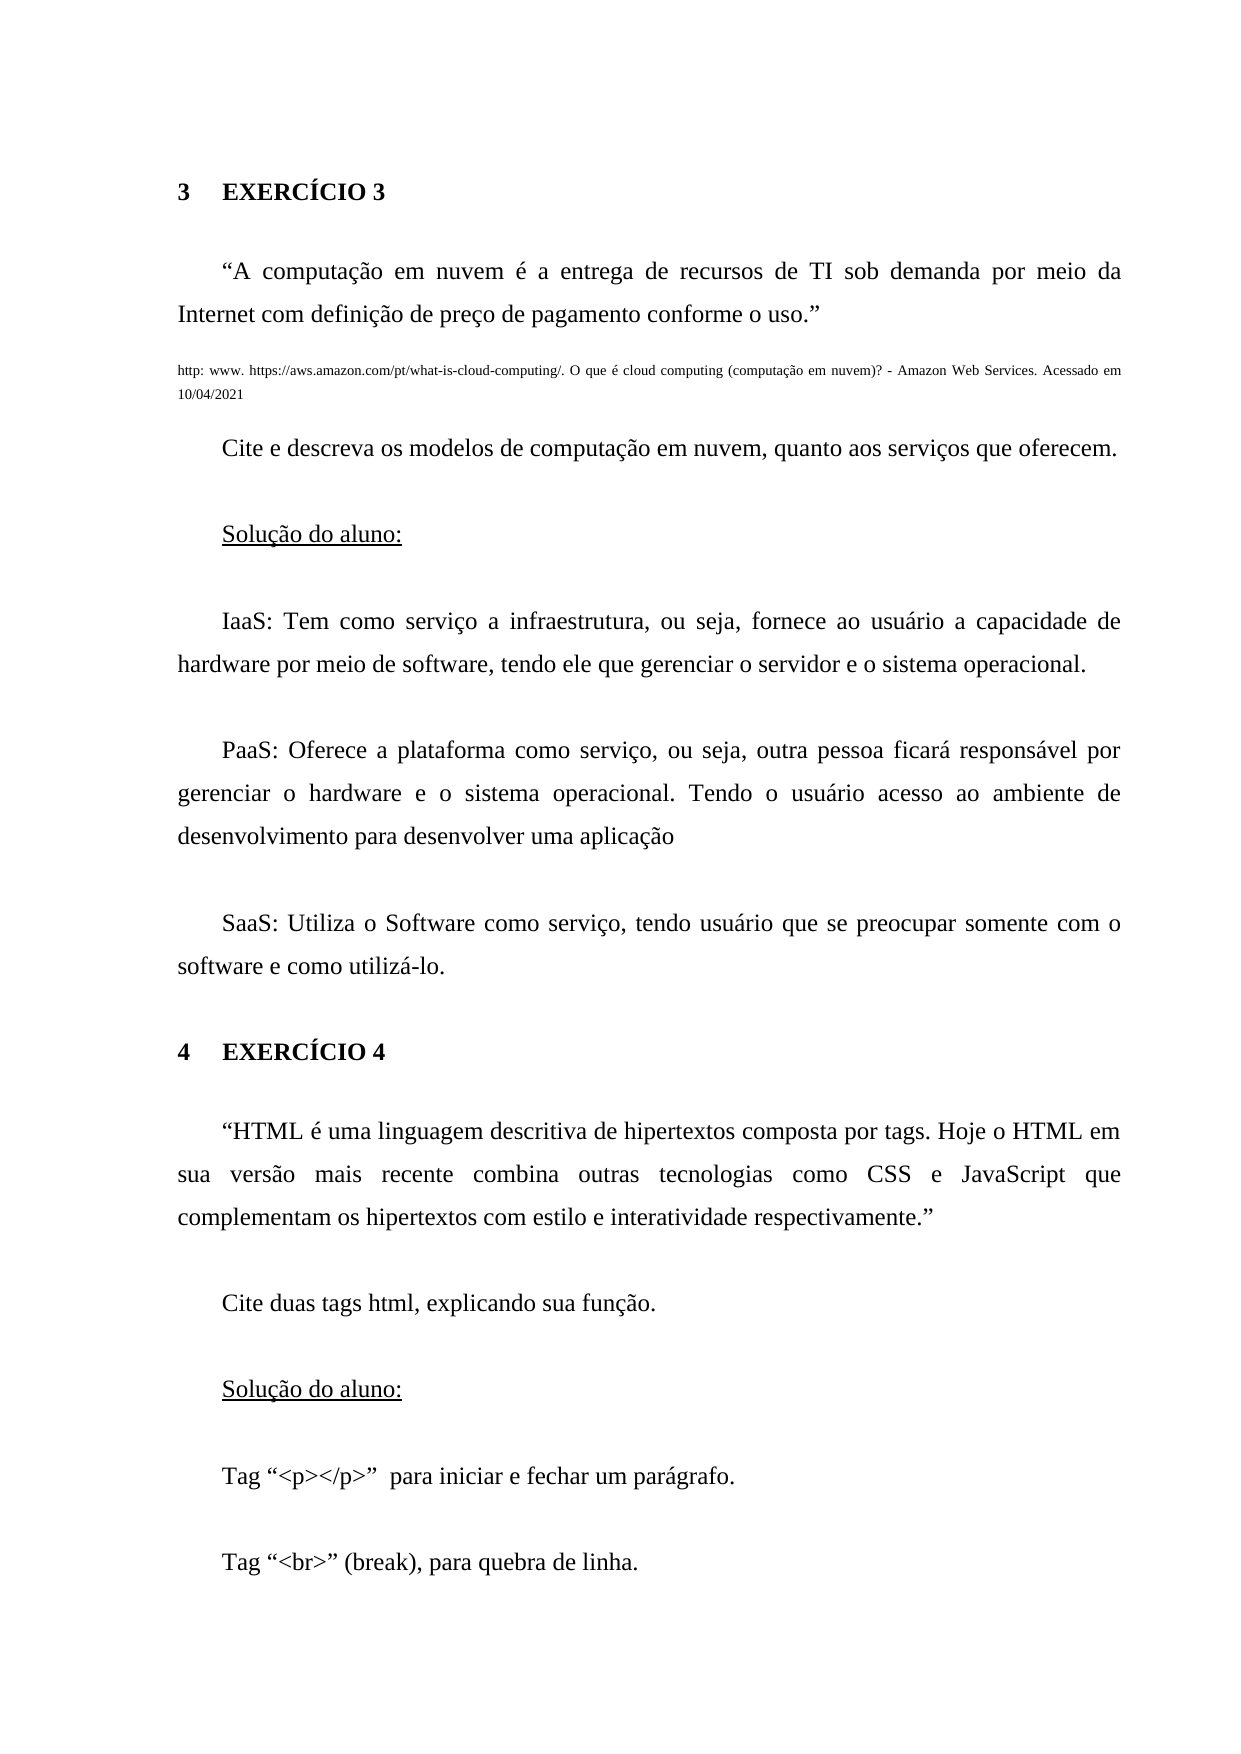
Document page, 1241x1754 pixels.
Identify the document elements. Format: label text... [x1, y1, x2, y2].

text “A computação em nuvem é a entrega de recursos de TI sob demanda por meio da Internet com definição de preço de pagamento conforme o uso.” [177, 256, 1122, 328]
text Cite e descreva os modelos de computação em nuvem, quanto aos serviços que oferecem. [177, 433, 1122, 462]
text Solução do aluno: [177, 1374, 1122, 1403]
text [177, 1116, 1122, 1231]
text Tag “<br>” (break), para quebra de linha. [177, 1547, 1122, 1576]
text Cite duas tags html, explicando sua função. [177, 1288, 1122, 1317]
text SaaS: Utiliza o Software como serviço, tendo usuário que se preocupar somente com o software e como utilizá-lo. [177, 908, 1122, 979]
text Tag “<p></p>” para iniciar e fechar um parágrafo. [177, 1461, 1122, 1489]
subtitle EXERCÍCIO 4 [177, 1037, 1122, 1066]
text IaaS: Tem como serviço a infraestrutura, ou seja, fornece ao usuário a capacidade de hardware por meio de software, tendo ele que gerenciar o servidor e o sistema operacional. [177, 606, 1122, 678]
text http: www. https://aws.amazon.com/pt/what-is-cloud-computing/. O que é cloud computing (computação em nuvem)? - Amazon Web Services. Acessado em 10/04/2021 [177, 361, 1122, 404]
text Solução do aluno: [177, 519, 1122, 548]
text PaaS: Oferece a plataforma como serviço, ou seja, outra pessoa ficará responsável por gerenciar o hardware e o sistema operacional. Tendo o usuário acesso ao ambiente de desenvolvimento para desenvolver uma aplicação [177, 735, 1122, 850]
subtitle EXERCÍCIO 3 [177, 177, 1122, 206]
